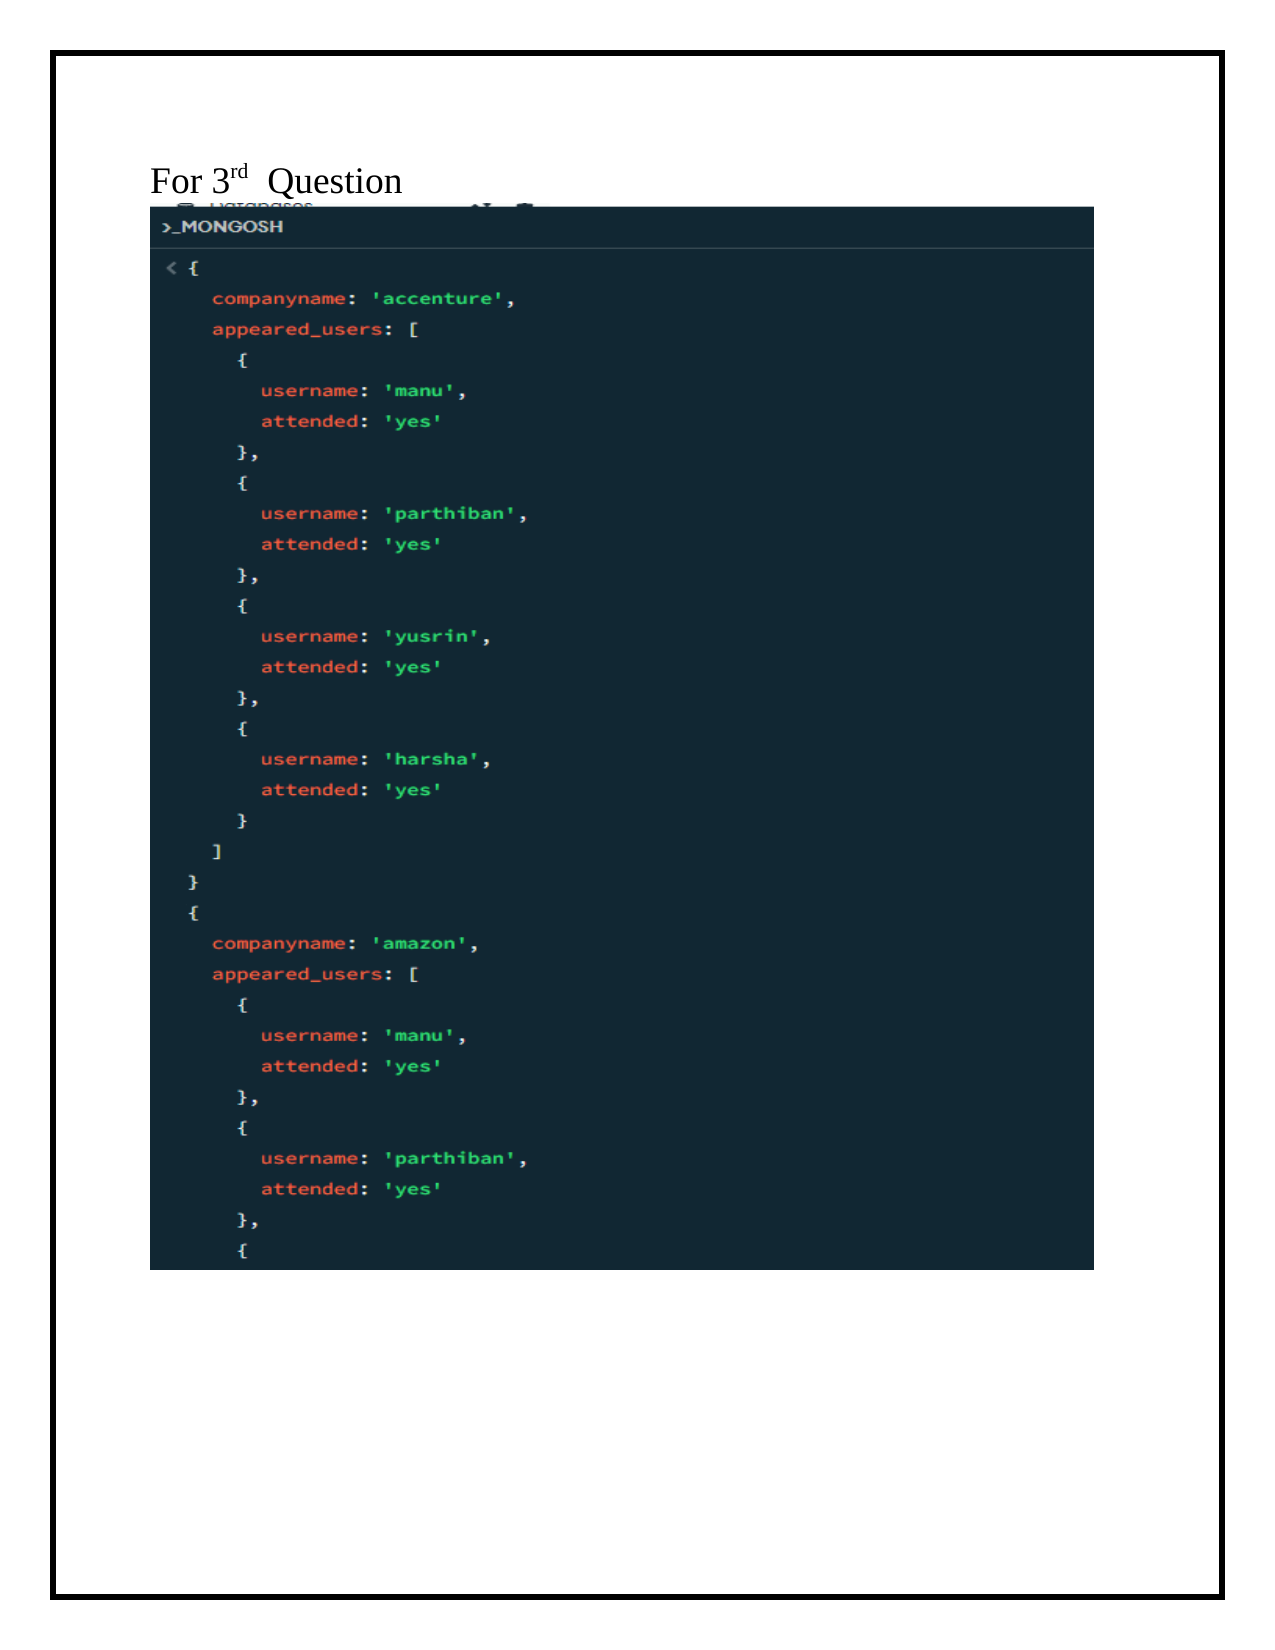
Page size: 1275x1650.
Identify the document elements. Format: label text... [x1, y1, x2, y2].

picture [150, 203, 1094, 1270]
